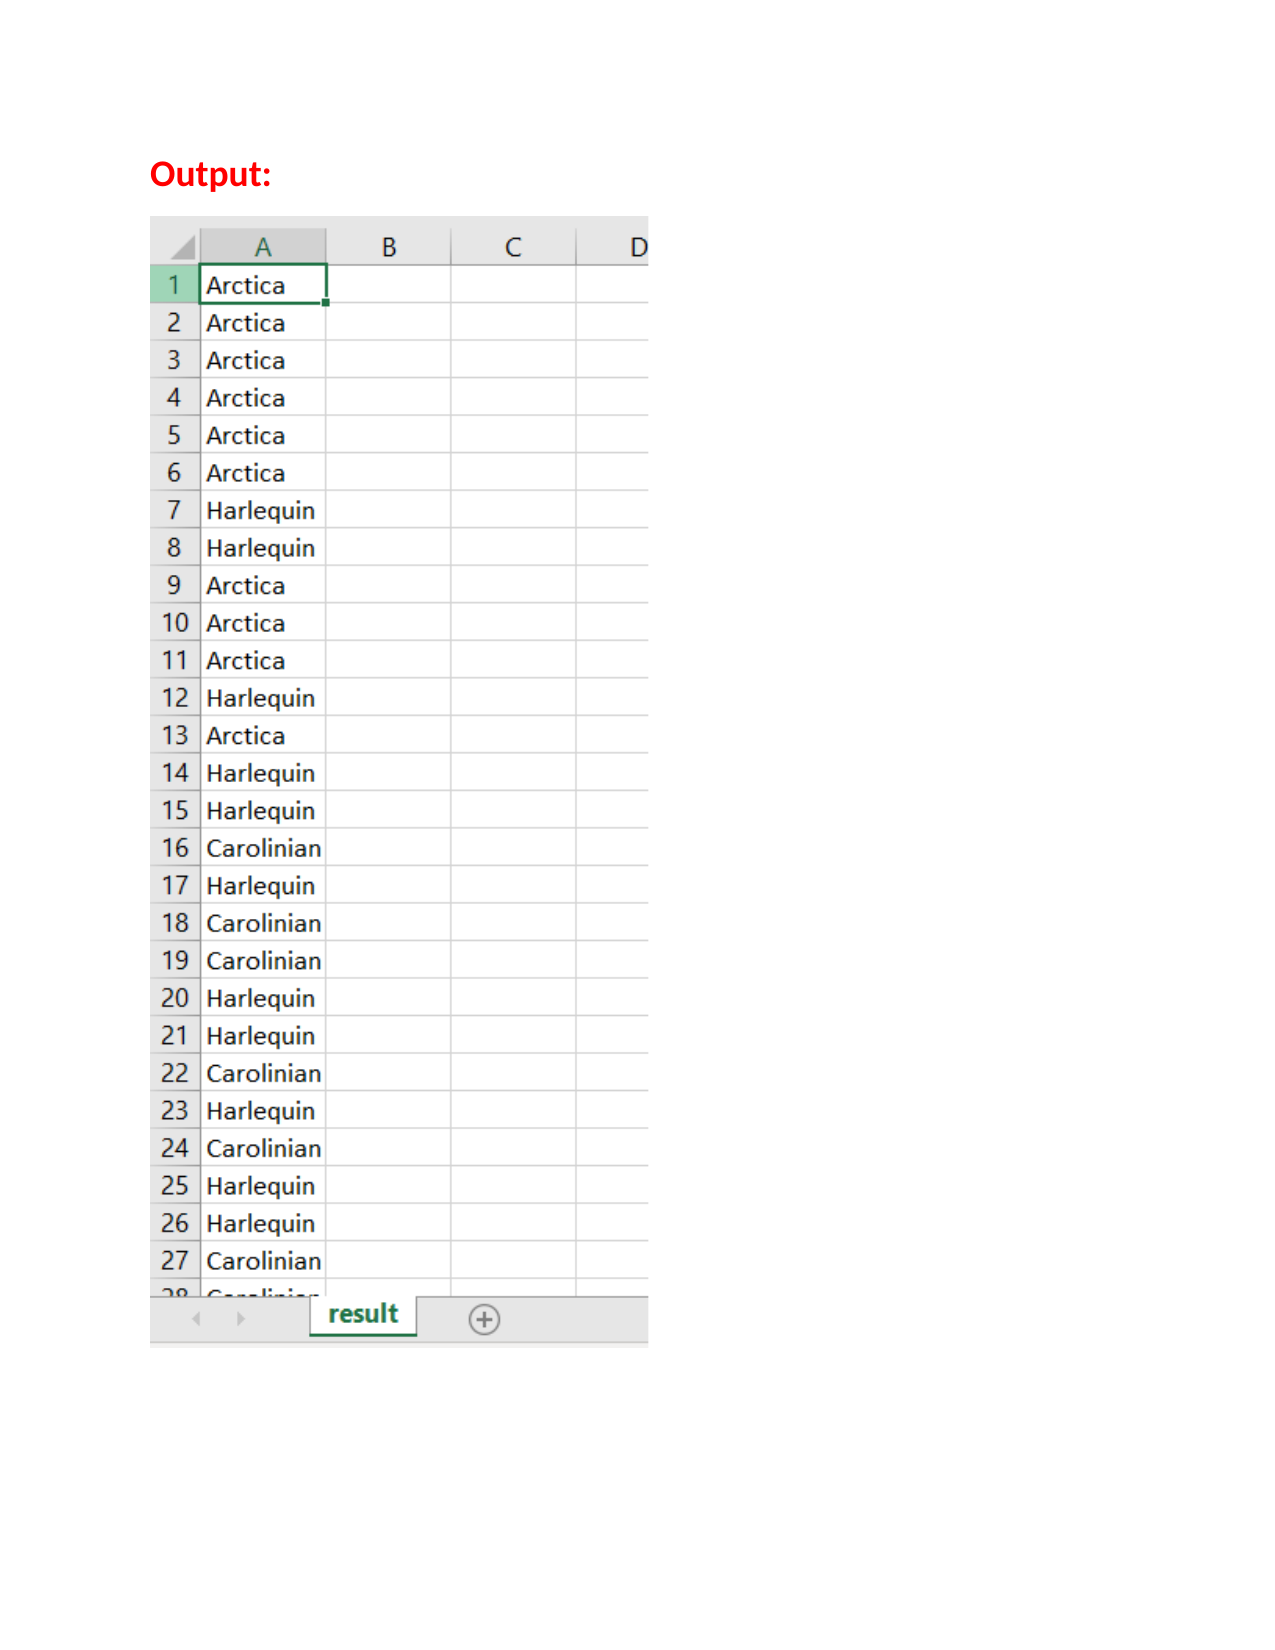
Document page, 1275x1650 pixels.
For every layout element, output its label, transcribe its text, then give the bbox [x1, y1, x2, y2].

text Output: [150, 150, 1125, 196]
picture [150, 216, 649, 1348]
